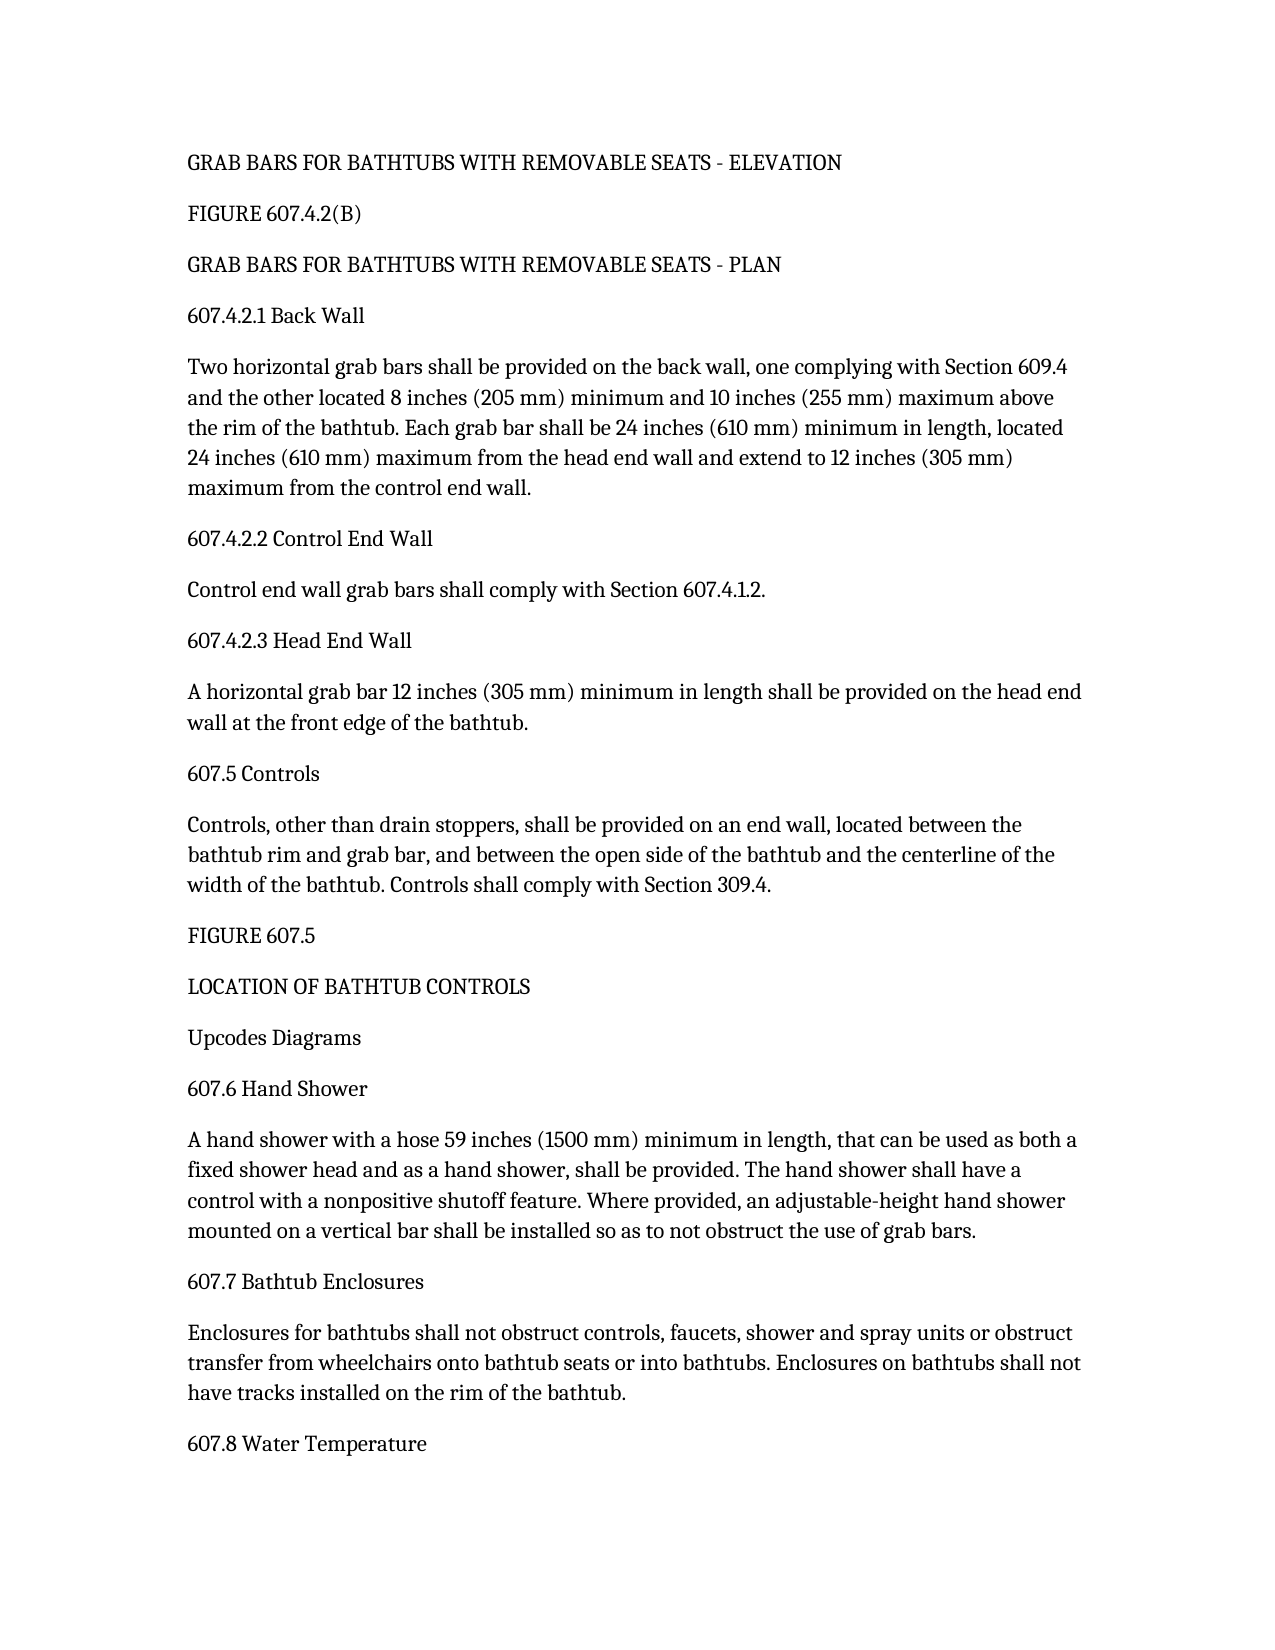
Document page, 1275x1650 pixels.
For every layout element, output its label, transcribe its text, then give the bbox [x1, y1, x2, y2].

text 607.8 Water Temperature [187, 1431, 1087, 1458]
text Two horizontal grab bars shall be provided on the back wall, one complying with Section 609.4 and the other located 8 inches (205 mm) minimum and 10 inches (255 mm) maximum above the rim of the bathtub. Each grab bar shall be 24 inches (610 mm) minimum in length, located 24 inches (610 mm) maximum from the head end wall and extend to 12 inches (305 mm) maximum from the control end wall. [187, 354, 1087, 501]
text 607.4.2.3 Head End Wall [187, 628, 1087, 654]
text GRAB BARS FOR BATHTUBS WITH REMOVABLE SEATS - PLAN [187, 252, 1087, 278]
text FIGURE 607.4.2(B) [187, 201, 1087, 227]
text Controls, other than drain stoppers, shall be provided on an end wall, located between the bathtub rim and grab bar, and between the open side of the bathtub and the centerline of the width of the bathtub. Controls shall comply with Section 309.4. [187, 811, 1087, 898]
text 607.4.2.2 Control End Wall [187, 526, 1087, 552]
text A hand shower with a hose 59 inches (1500 mm) minimum in length, that can be used as both a fixed shower head and as a hand shower, shall be provided. The hand shower shall have a control with a nonpositive shutoff feature. Where provided, an adjustable-height hand shower mounted on a vertical bar shall be installed so as to not obstruct the use of grab bars. [187, 1127, 1087, 1244]
text LOCATION OF BATHTUB CONTROLS [187, 974, 1087, 1000]
text Control end wall grab bars shall comply with Section 607.4.1.2. [187, 577, 1087, 603]
text 607.6 Hand Shower [187, 1076, 1087, 1102]
text Upcodes Diagrams [187, 1025, 1087, 1051]
text 607.7 Bathtub Enclosures [187, 1269, 1087, 1295]
text 607.5 Controls [187, 760, 1087, 787]
text GRAB BARS FOR BATHTUBS WITH REMOVABLE SEATS - ELEVATION [187, 150, 1087, 176]
text Enclosures for bathtubs shall not obstruct controls, faucets, shower and spray units or obstruct transfer from wheelchairs onto bathtub seats or into bathtubs. Enclosures on bathtubs shall not have tracks installed on the rim of the bathtub. [187, 1320, 1087, 1407]
text FIGURE 607.5 [187, 923, 1087, 949]
text 607.4.2.1 Back Wall [187, 303, 1087, 329]
text A horizontal grab bar 12 inches (305 mm) minimum in length shall be provided on the head end wall at the front edge of the bathtub. [187, 679, 1087, 736]
